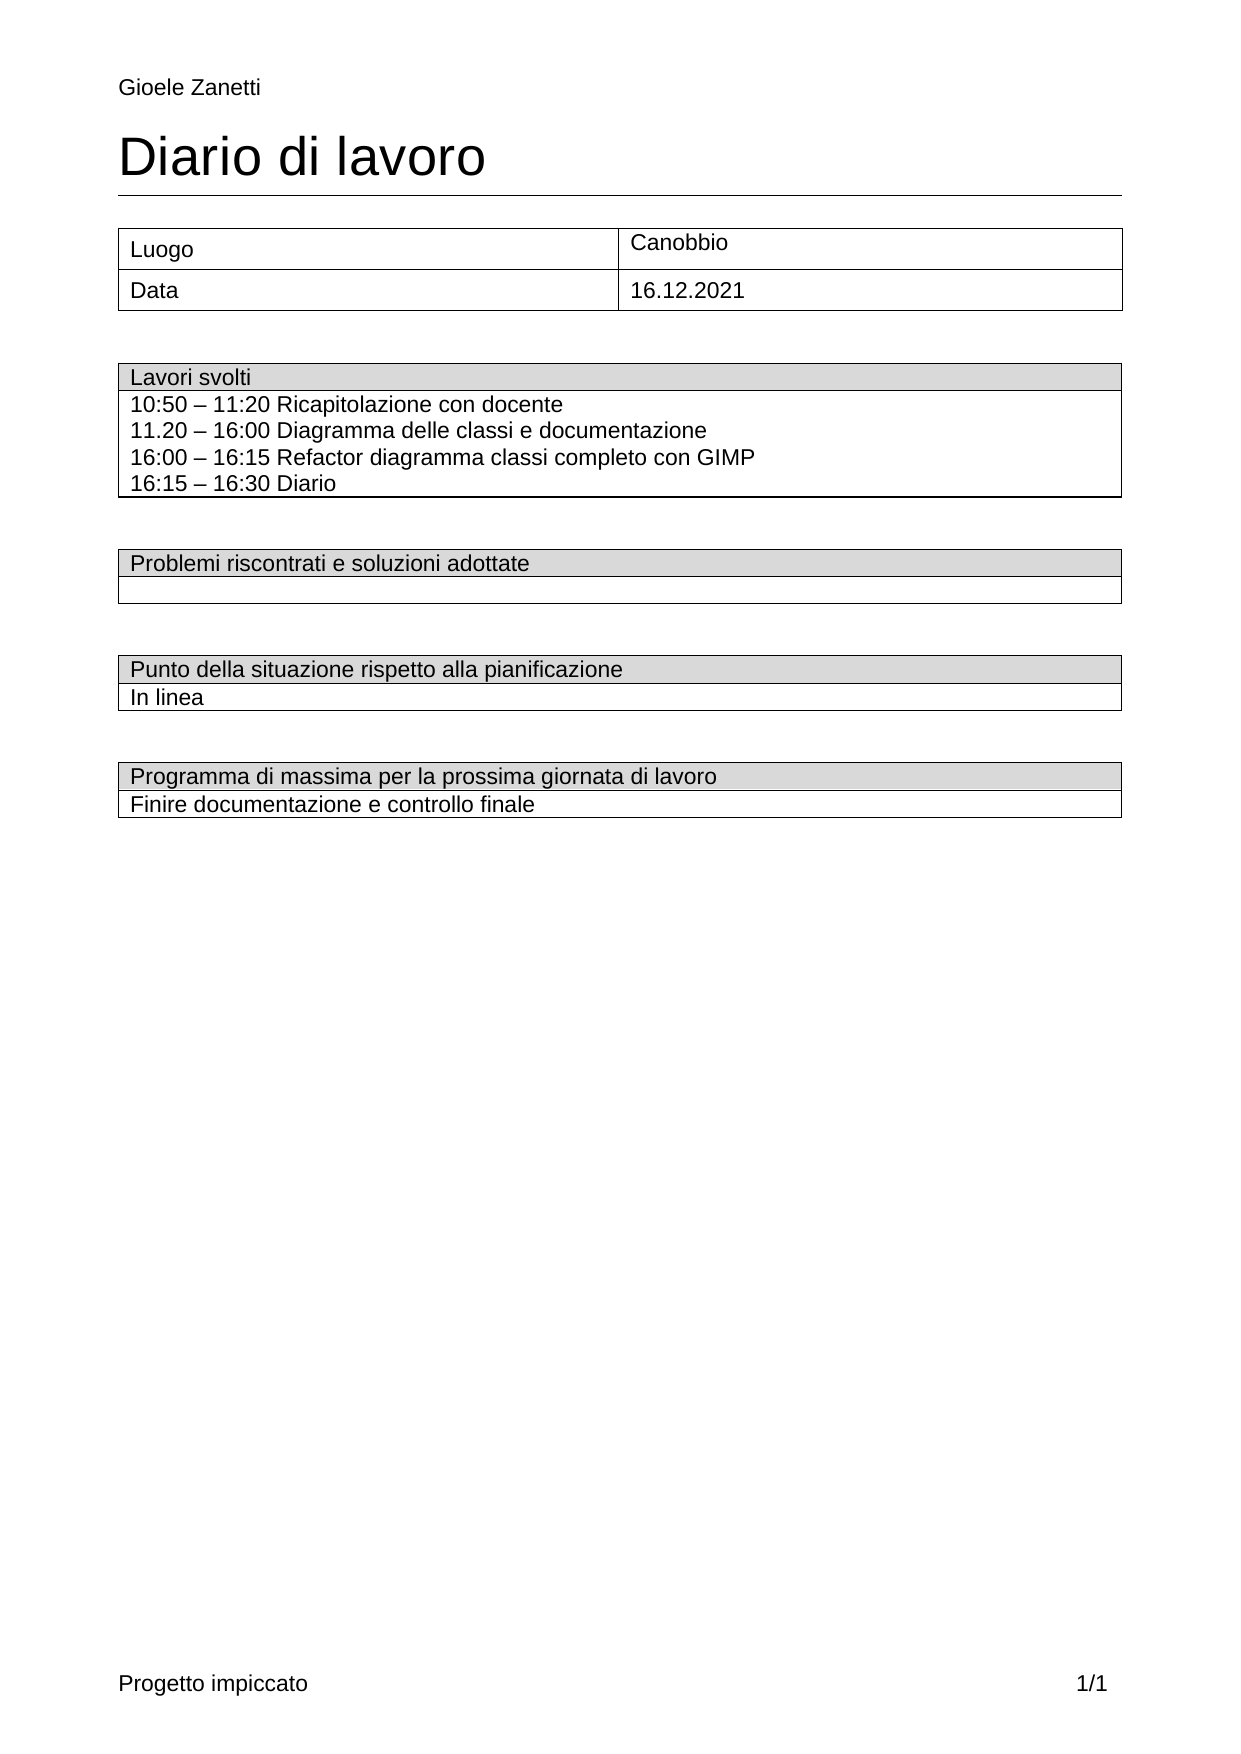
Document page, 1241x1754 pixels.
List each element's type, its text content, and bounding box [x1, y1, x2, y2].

table_header Problemi riscontrati e soluzioni adottate [119, 550, 1121, 576]
table_cell In linea [119, 684, 1121, 710]
table_header Luogo [119, 229, 618, 269]
table_cell 16.12.2021 [619, 270, 1122, 310]
table_header Programma di massima per la prossima giornata di lavoro [119, 763, 1121, 789]
table_header Lavori svolti [119, 364, 1121, 390]
table_cell [119, 577, 1121, 603]
table_cell 10:50 – 11:20 Ricapitolazione con docente 11.20 – 16:00 Diagramma delle classi e documentazione 16:00 – 16:15 Refactor diagramma classi completo con GIMP 16:15 – 16:30 Diario [119, 391, 1121, 496]
table_cell Finire documentazione e controllo finale [119, 791, 1121, 817]
title Diario di lavoro [118, 125, 1122, 195]
table_cell Data [119, 270, 618, 310]
table_header Canobbio [619, 229, 1122, 269]
table_header Punto della situazione rispetto alla pianificazione [119, 656, 1121, 683]
